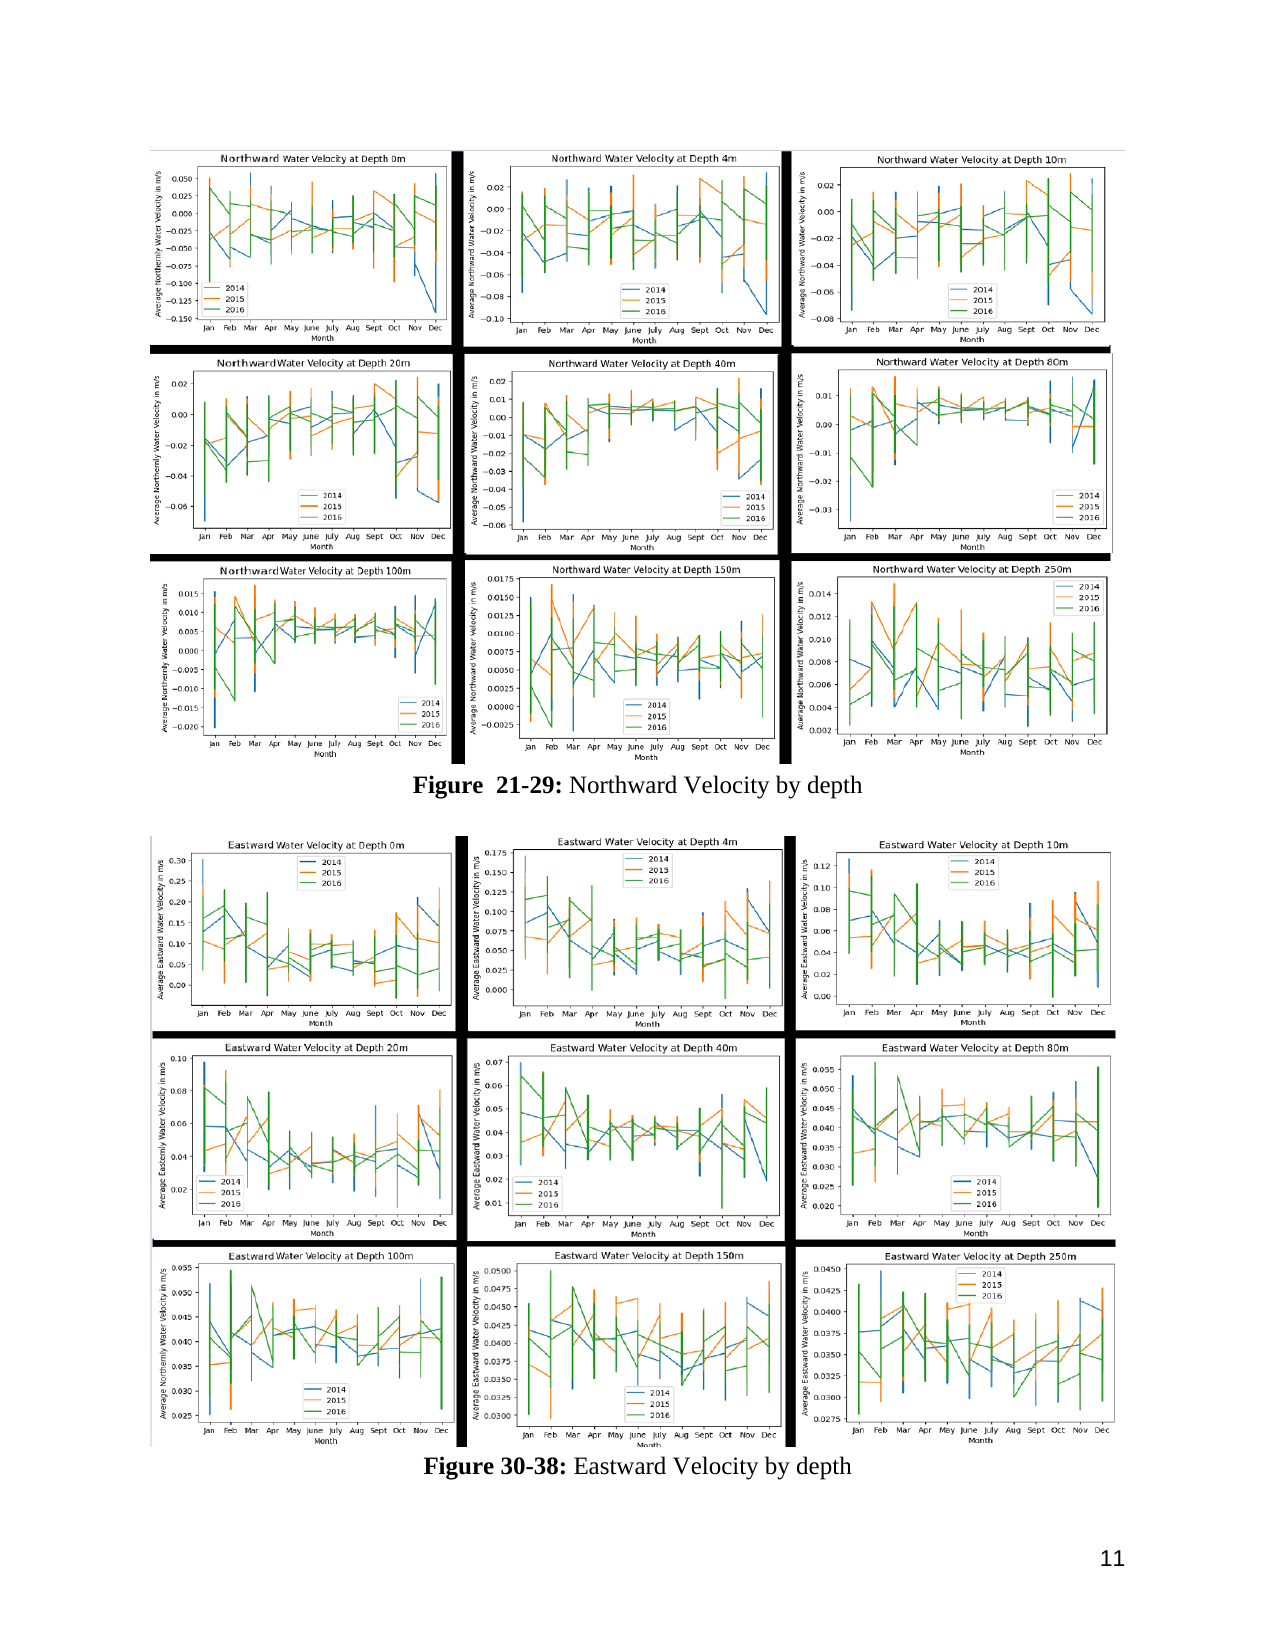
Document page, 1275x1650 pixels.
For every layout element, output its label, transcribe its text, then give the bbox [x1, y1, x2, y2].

picture [150, 150, 1125, 767]
picture [150, 836, 1125, 1447]
text Figure 30-38: Eastward Velocity by depth [75, 1451, 1200, 1480]
text Figure 21-29: Northward Velocity by depth [75, 771, 1200, 799]
